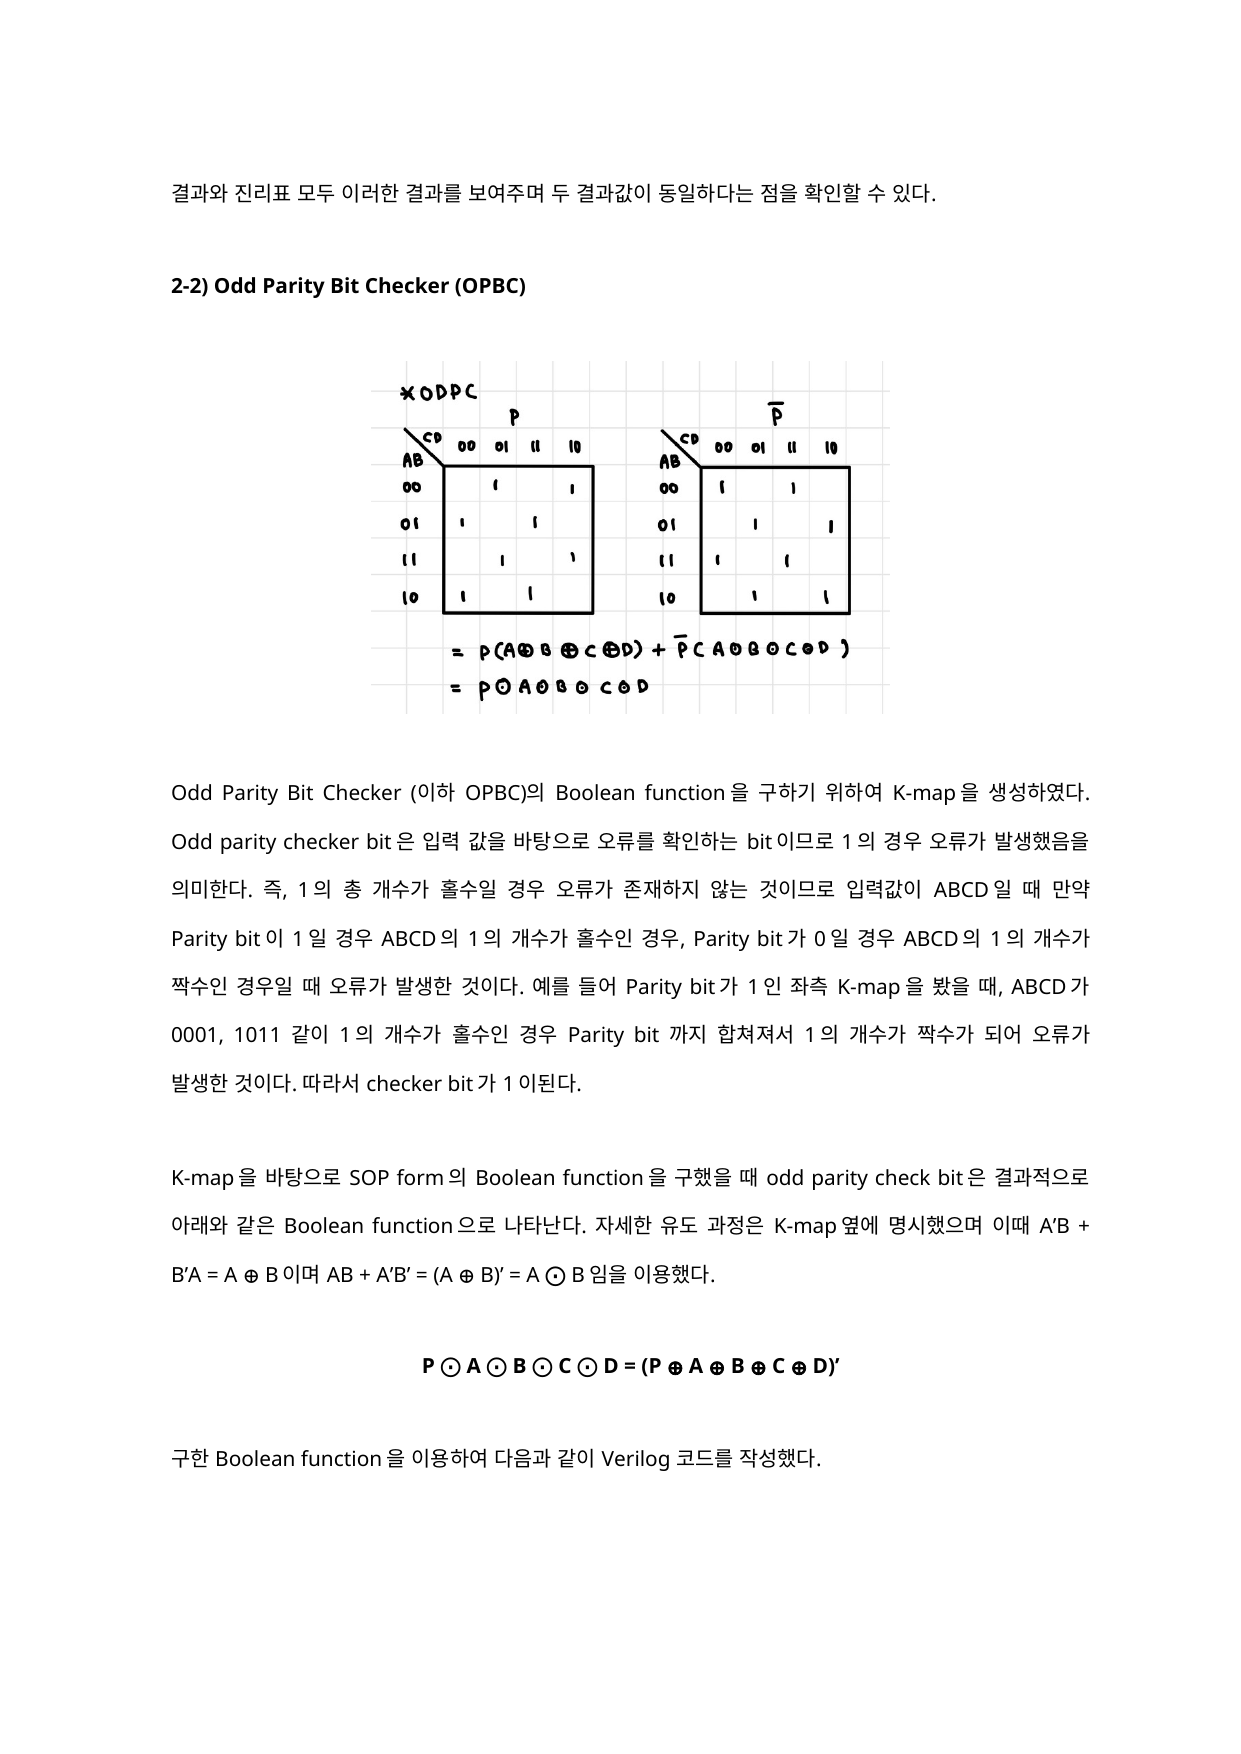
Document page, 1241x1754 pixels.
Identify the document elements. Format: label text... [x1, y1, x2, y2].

text K-map을 바탕으로 SOP form의 Boolean function을 구했을 때 odd parity check bit은 결과적으로 아래와 같은 Boolean function으로 나타난다. 자세한 유도 과정은 K-map옆에 명시했으며 이때 A’B + B’A = A ⊕ B이며 AB + A’B’ = (A ⊕ B)’ = A ⨀ B임을 이용했다. [171, 1161, 1090, 1288]
text 2-2) Odd Parity Bit Checker (OPBC) [171, 271, 1090, 299]
picture [371, 361, 890, 714]
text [171, 177, 1090, 207]
text 구한 Boolean function을 이용하여 다음과 같이 Verilog 코드를 작성했다. [171, 1442, 1090, 1473]
text Odd Parity Bit Checker (이하 OPBC)의 Boolean function을 구하기 위하여 K-map을 생성하였다. Odd parity checker bit은 입력 값을 바탕으로 오류를 확인하는 bit이므로 1의 경우 오류가 발생했음을 의미한다. 즉, 1의 총 개수가 홀수일 경우 오류가 존재하지 않는 것이므로 입력값이 ABCD일 때 만약 Parity bit이 1일 경우 ABCD의 1의 개수가 홀수인 경우, Parity bit가 0일 경우 ABCD의 1의 개수가 짝수인 경우일 때 오류가 발생한 것이다. 예를 들어 Parity bit가 1인 좌측 K-map을 봤을 때, ABCD가 0001, 1011 같이 1의 개수가 홀수인 경우 Parity bit 까지 합쳐져서 1의 개수가 짝수가 되어 오류가 발생한 것이다. 따라서 checker bit가 1이된다. [171, 776, 1090, 1097]
text P ⨀ A ⨀ B ⨀ C ⨀ D = (P ⊕ A ⊕ B ⊕ C ⊕ D)’ [171, 1352, 1090, 1380]
